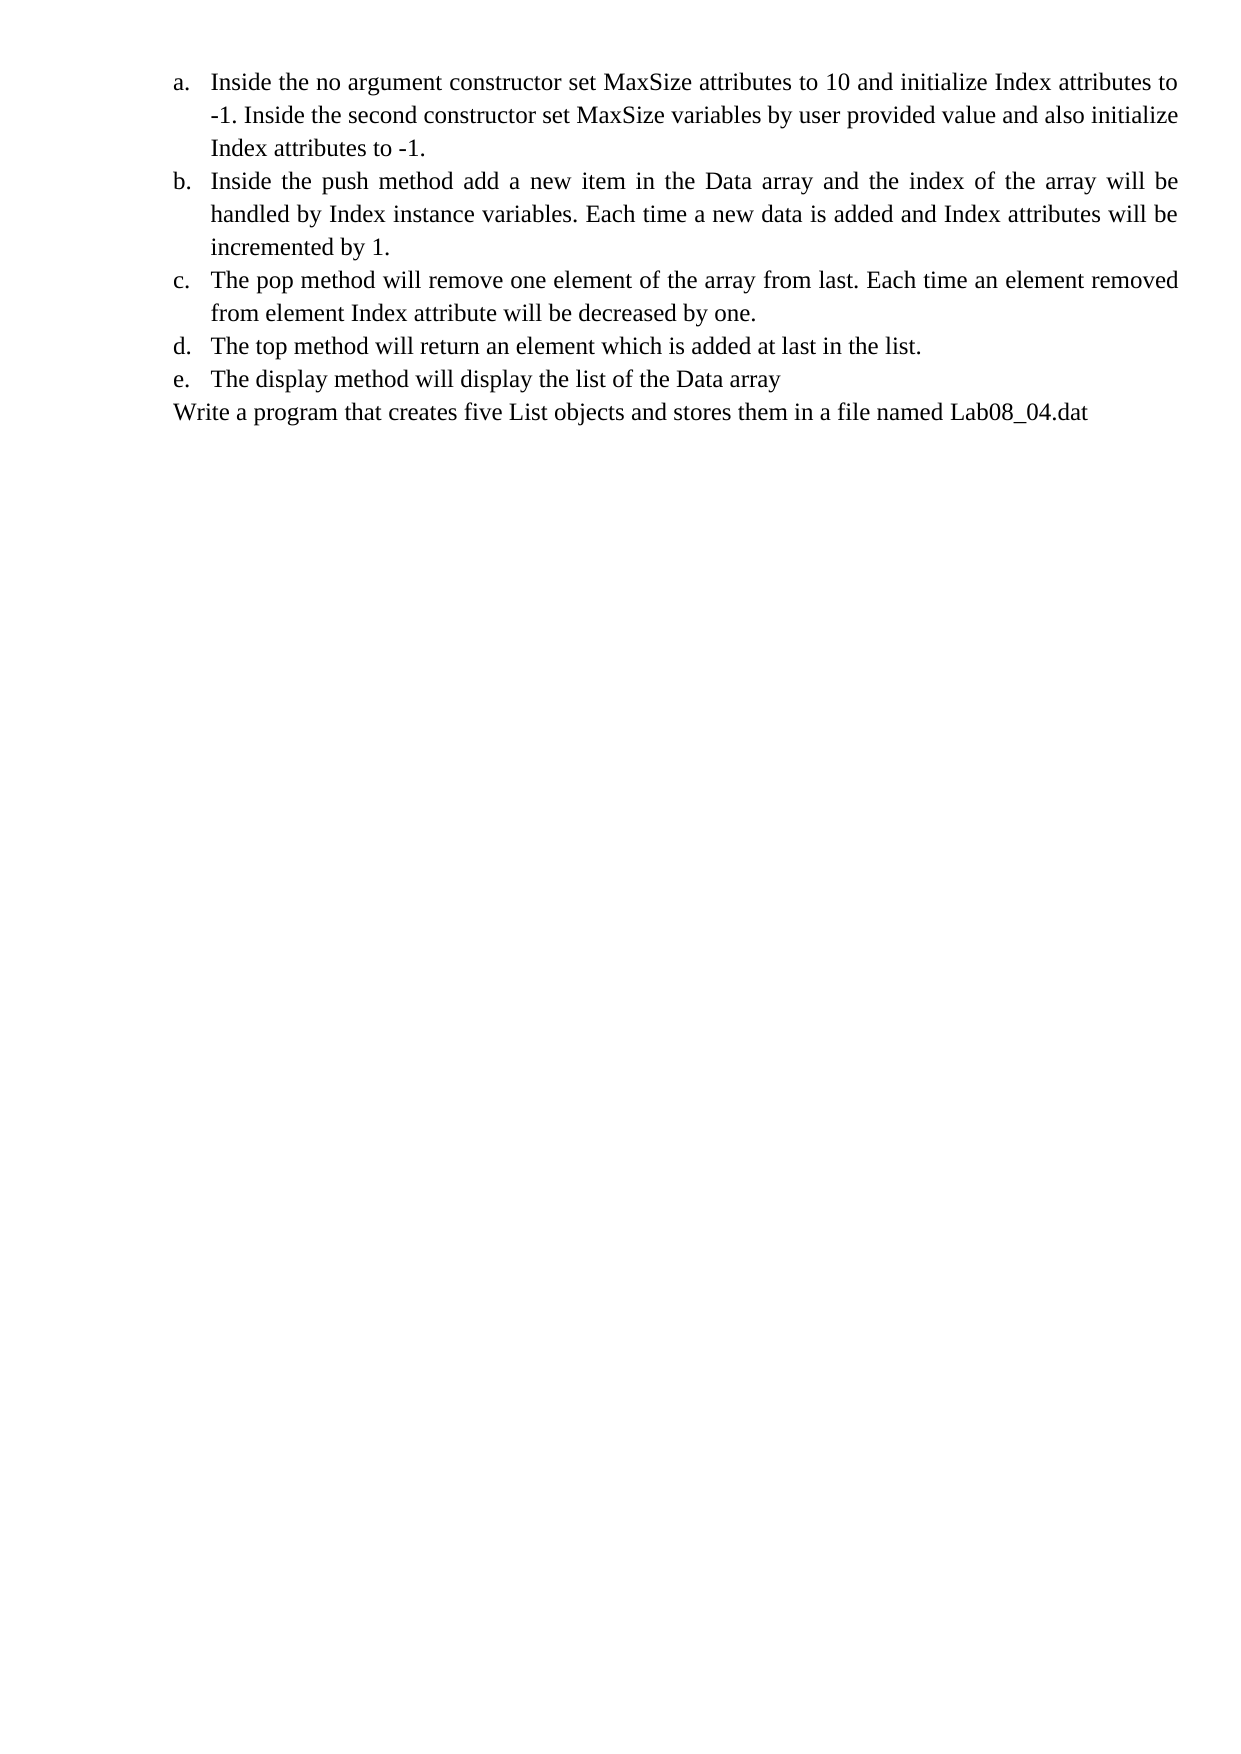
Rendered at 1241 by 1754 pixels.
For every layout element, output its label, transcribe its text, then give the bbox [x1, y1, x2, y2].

list Inside the no argument constructor set MaxSize attributes to 10 and initialize Index attributes to -1. Inside the second constructor set MaxSize variables by user provided value and also initialize Index attributes to -1. [173, 67, 1180, 161]
list The display method will display the list of the Data array [173, 364, 1180, 393]
list Inside the push method add a new item in the Data array and the index of the array will be handled by Index instance variables. Each time a new data is added and Index attributes will be incremented by 1. [173, 166, 1180, 261]
list The pop method will remove one element of the array from last. Each time an element removed from element Index attribute will be decreased by one. [173, 265, 1180, 327]
text Write a program that creates five List objects and stores them in a file named Lab08_04.dat [173, 397, 1180, 426]
list The top method will return an element which is added at last in the list. [173, 331, 1180, 359]
